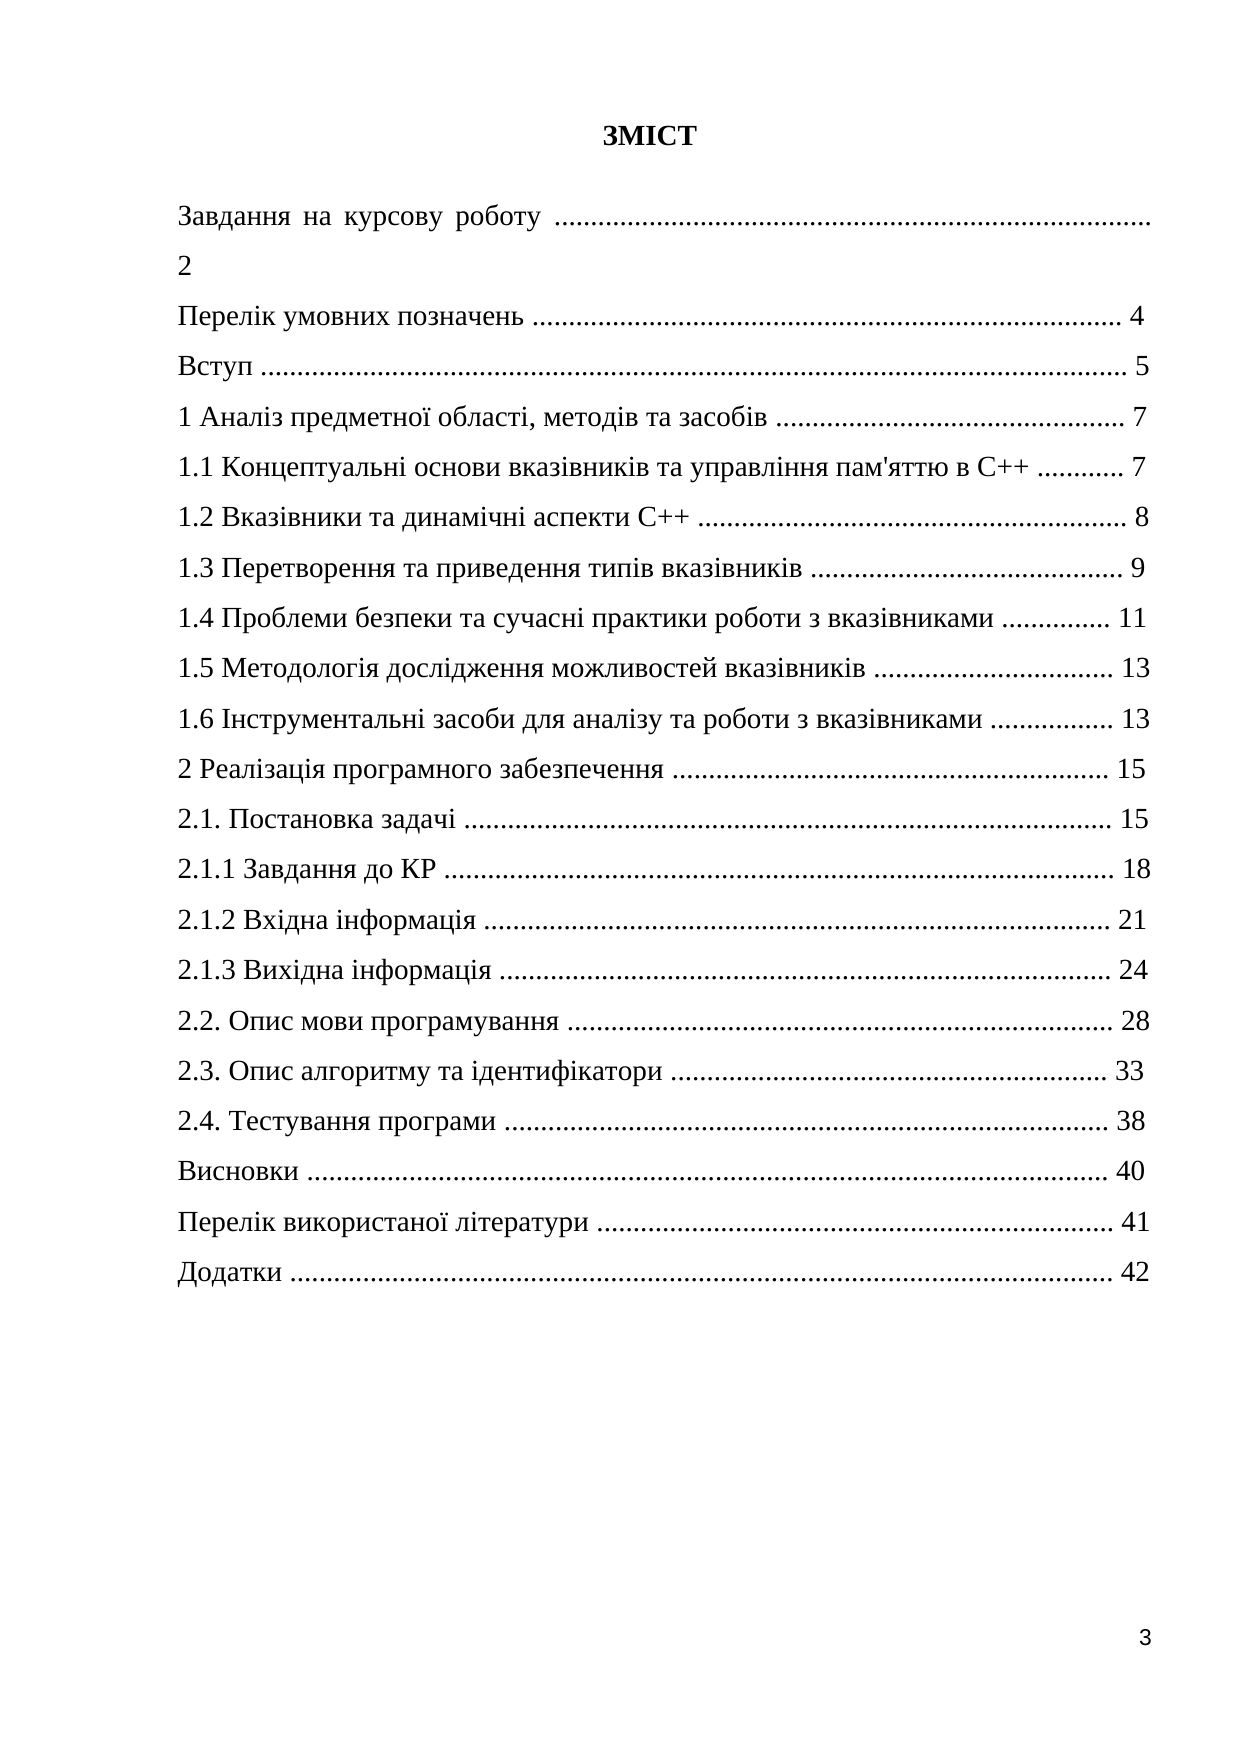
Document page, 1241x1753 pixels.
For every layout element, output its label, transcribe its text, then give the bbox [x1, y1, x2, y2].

list 1.3 Перетворення та приведення типів вказівників ........................................... 9 [177, 550, 1152, 583]
list Перелік умовних позначень ................................................................................. 4 [177, 298, 1152, 332]
list 2.1.1 Завдання до КР ............................................................................................ 18 [177, 852, 1152, 885]
list 2.1.2 Вхідна інформація ...................................................................................... 21 [177, 902, 1152, 936]
list 1.2 Вказівники та динамічні аспекти C++ ........................................................... 8 [177, 499, 1152, 533]
list Додатки ................................................................................................................. 42 [177, 1254, 1152, 1288]
list Перелік використаної літератури ....................................................................... 41 [177, 1204, 1152, 1237]
list 2.1.3 Вихідна інформація .................................................................................... 24 2.2. Опис мови програмування ........................................................................... 28 2.3. Опис алгоритму та ідентифікатори ............................................................ 33 2.4. Тестування програми ................................................................................... 38 [177, 952, 1152, 1137]
list 2 Реалізація програмного забезпечення ............................................................ 15 [177, 751, 1152, 784]
list Висновки .............................................................................................................. 40 [177, 1153, 1152, 1187]
list 1.1 Концептуальні основи вказівників та управління пам'яттю в C++ ............ 7 [177, 449, 1152, 483]
list 2.1. Постановка задачі ......................................................................................... 15 [177, 801, 1152, 835]
list 1.6 Інструментальні засоби для аналізу та роботи з вказівниками ................. 13 [177, 701, 1152, 734]
list Завдання на курсову роботу .................................................................................. 2 [177, 198, 1152, 281]
list Вступ ....................................................................................................................... 5 1 Аналіз предметної області, методів та засобів ................................................ 7 [177, 348, 1152, 432]
subtitle ЗМІСТ [148, 118, 1152, 152]
list 1.4 Проблеми безпеки та сучасні практики роботи з вказівниками ............... 11 [177, 600, 1152, 634]
list 1.5 Методологія дослідження можливостей вказівників ................................. 13 [177, 650, 1152, 684]
